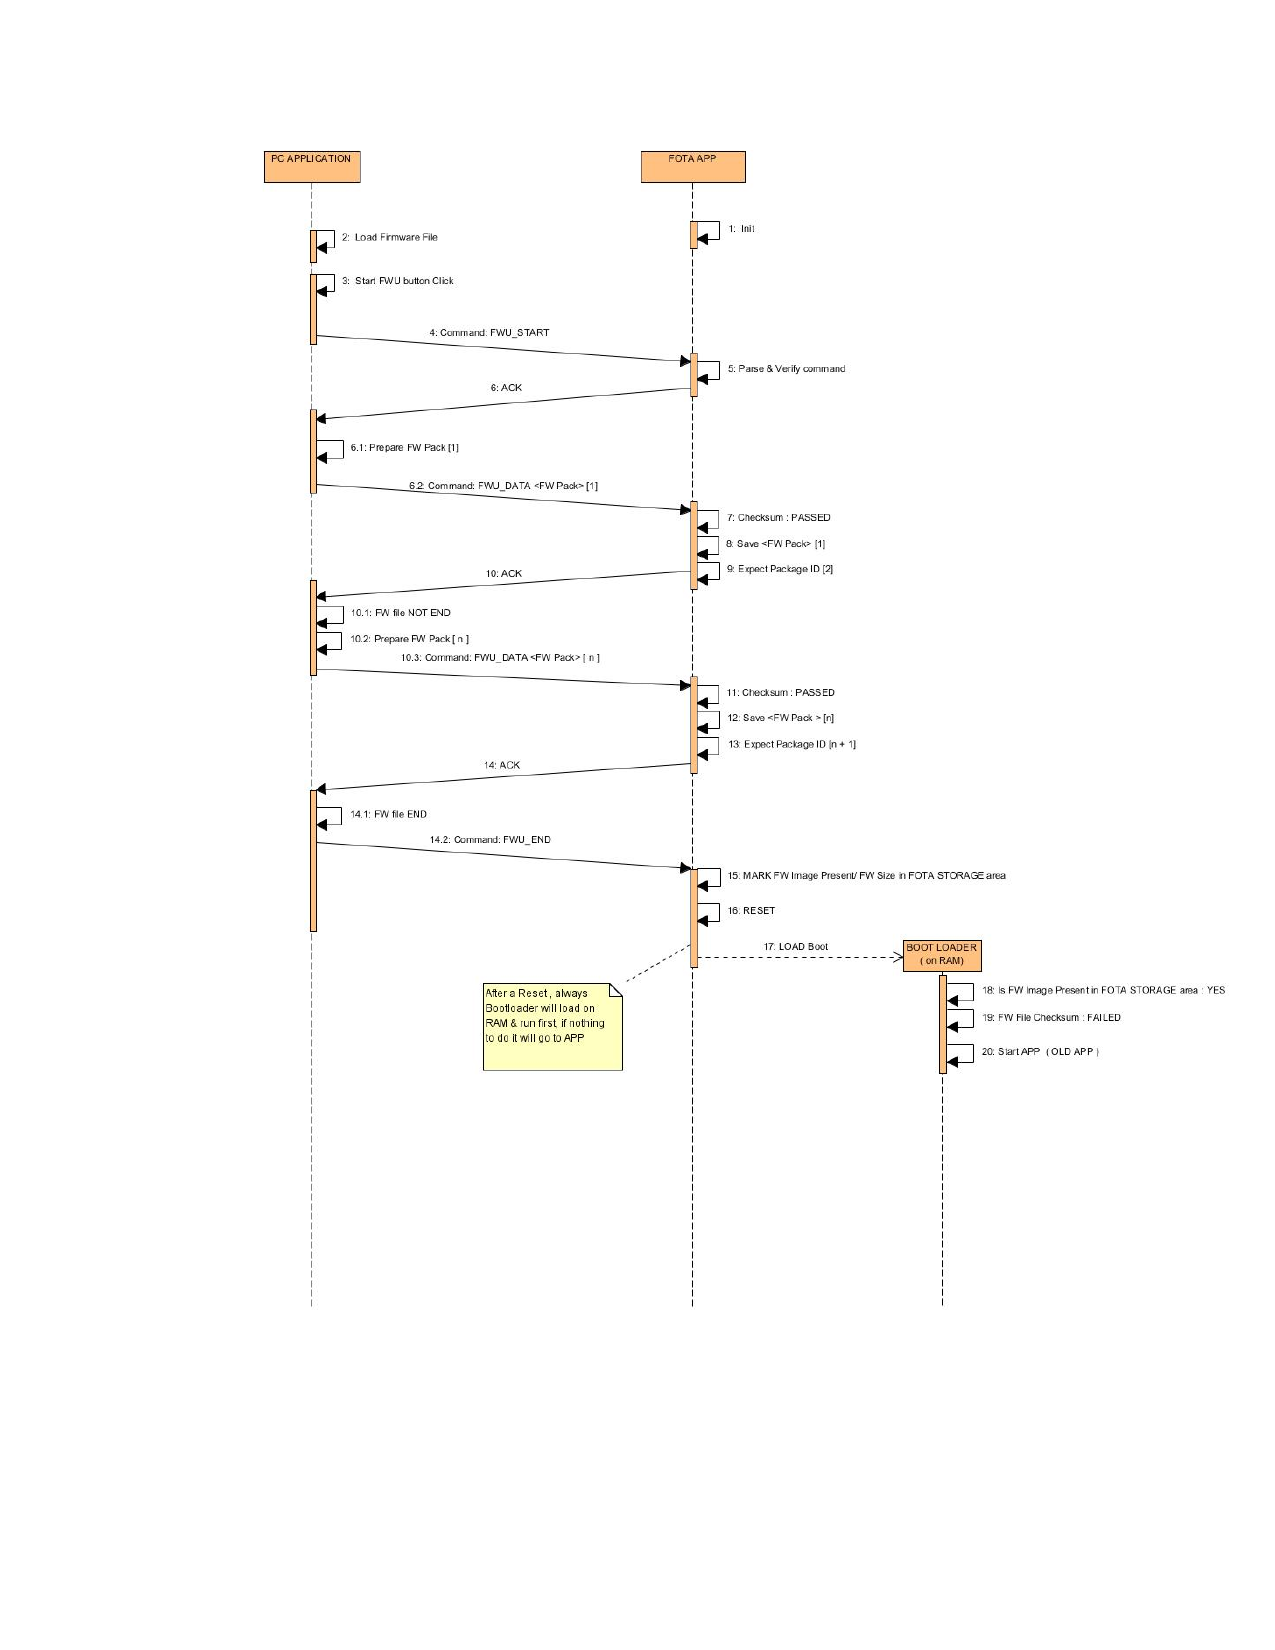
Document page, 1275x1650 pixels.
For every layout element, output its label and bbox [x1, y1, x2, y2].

picture [262, 150, 1238, 1310]
